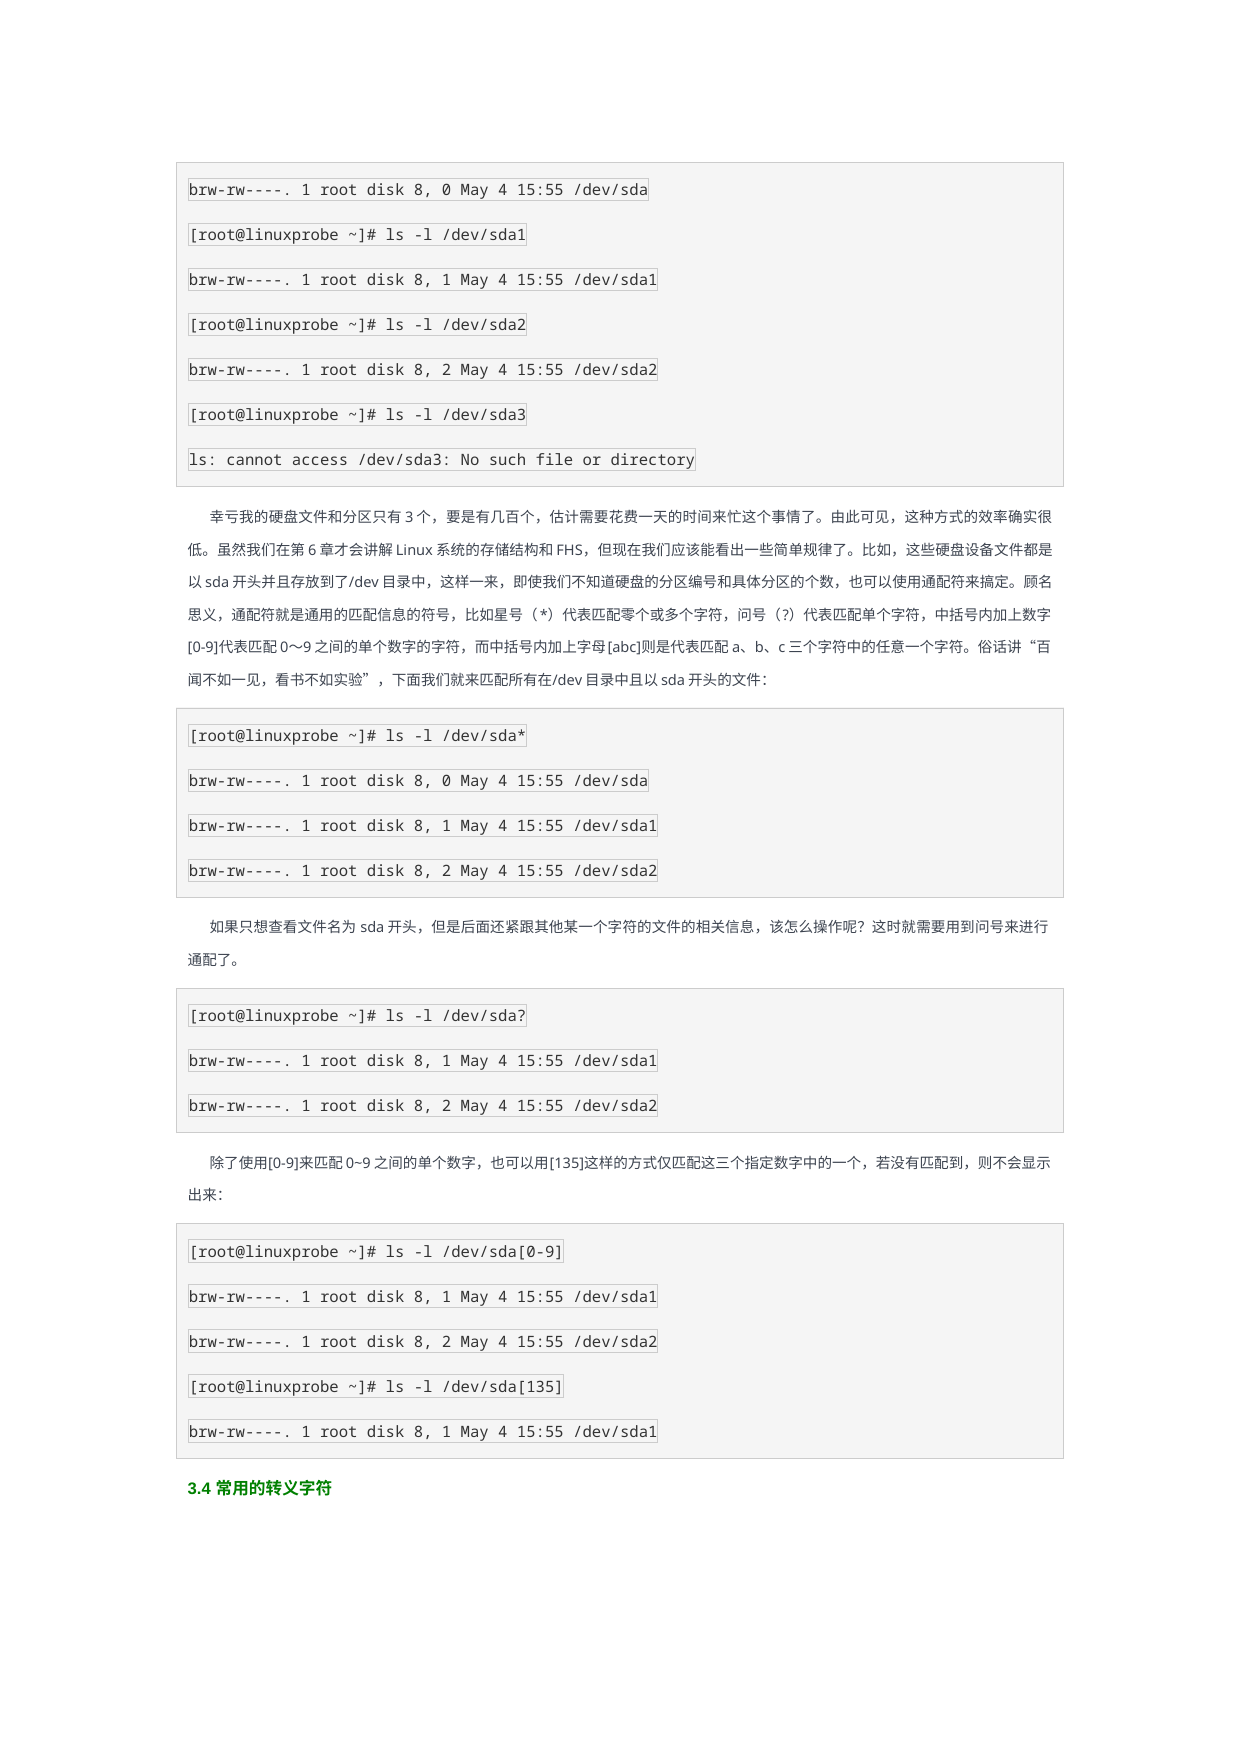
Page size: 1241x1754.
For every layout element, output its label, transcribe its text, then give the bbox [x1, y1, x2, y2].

text [root@linuxprobe ~]# ls -l /dev/sda[135] [177, 1358, 1063, 1402]
text 幸亏我的硬盘文件和分区只有3个，要是有几百个，估计需要花费一天的时间来忙这个事情了。由此可见，这种方式的效率确实很低。虽然我们在第6章才会讲解Linux系统的存储结构和FHS，但现在我们应该能看出一些简单规律了。比如，这些硬盘设备文件都是以sda开头并且存放到了/dev目录中，这样一来，即使我们不知道硬盘的分区编号和具体分区的个数，也可以使用通配符来搞定。顾名思义，通配符就是通用的匹配信息的符号，比如星号（*）代表匹配零个或多个字符，问号（?）代表匹配单个字符，中括号内加上数字[0-9]代表匹配0～9之间的单个数字的字符，而中括号内加上字母[abc]则是代表匹配a、b、c三个字符中的任意一个字符。俗话讲“百闻不如一见，看书不如实验”，下面我们就来匹配所有在/dev目录中且以sda开头的文件： [187, 500, 1053, 695]
text brw-rw----. 1 root disk 8, 2 May 4 15:55 /dev/sda2 [177, 842, 1063, 897]
text brw-rw----. 1 root disk 8, 2 May 4 15:55 /dev/sda2 [177, 1313, 1063, 1357]
text [root@linuxprobe ~]# ls -l /dev/sda3 [177, 387, 1063, 431]
text brw-rw----. 1 root disk 8, 0 May 4 15:55 /dev/sda [177, 163, 1063, 206]
text brw-rw----. 1 root disk 8, 1 May 4 15:55 /dev/sda1 [177, 1403, 1063, 1458]
subtitle 3.4 常用的转义字符 [187, 1471, 1053, 1504]
text brw-rw----. 1 root disk 8, 1 May 4 15:55 /dev/sda1 [177, 1268, 1063, 1312]
text [root@linuxprobe ~]# ls -l /dev/sda* [177, 709, 1063, 751]
text 如果只想查看文件名为sda开头，但是后面还紧跟其他某一个字符的文件的相关信息，该怎么操作呢？这时就需要用到问号来进行通配了。 [187, 910, 1053, 975]
text [root@linuxprobe ~]# ls -l /dev/sda? [177, 989, 1063, 1032]
text [root@linuxprobe ~]# ls -l /dev/sda2 [177, 297, 1063, 341]
text brw-rw----. 1 root disk 8, 2 May 4 15:55 /dev/sda2 [177, 1078, 1063, 1132]
text 除了使用[0-9]来匹配0~9之间的单个数字，也可以用[135]这样的方式仅匹配这三个指定数字中的一个，若没有匹配到，则不会显示出来： [187, 1146, 1053, 1211]
text brw-rw----. 1 root disk 8, 1 May 4 15:55 /dev/sda1 [177, 797, 1063, 841]
text brw-rw----. 1 root disk 8, 2 May 4 15:55 /dev/sda2 [177, 342, 1063, 386]
text [root@linuxprobe ~]# ls -l /dev/sda1 [177, 207, 1063, 251]
text brw-rw----. 1 root disk 8, 1 May 4 15:55 /dev/sda1 [177, 1033, 1063, 1077]
text brw-rw----. 1 root disk 8, 0 May 4 15:55 /dev/sda [177, 752, 1063, 796]
text ls: cannot access /dev/sda3: No such file or directory [177, 432, 1063, 486]
text brw-rw----. 1 root disk 8, 1 May 4 15:55 /dev/sda1 [177, 252, 1063, 296]
text [root@linuxprobe ~]# ls -l /dev/sda[0-9] [177, 1224, 1063, 1267]
